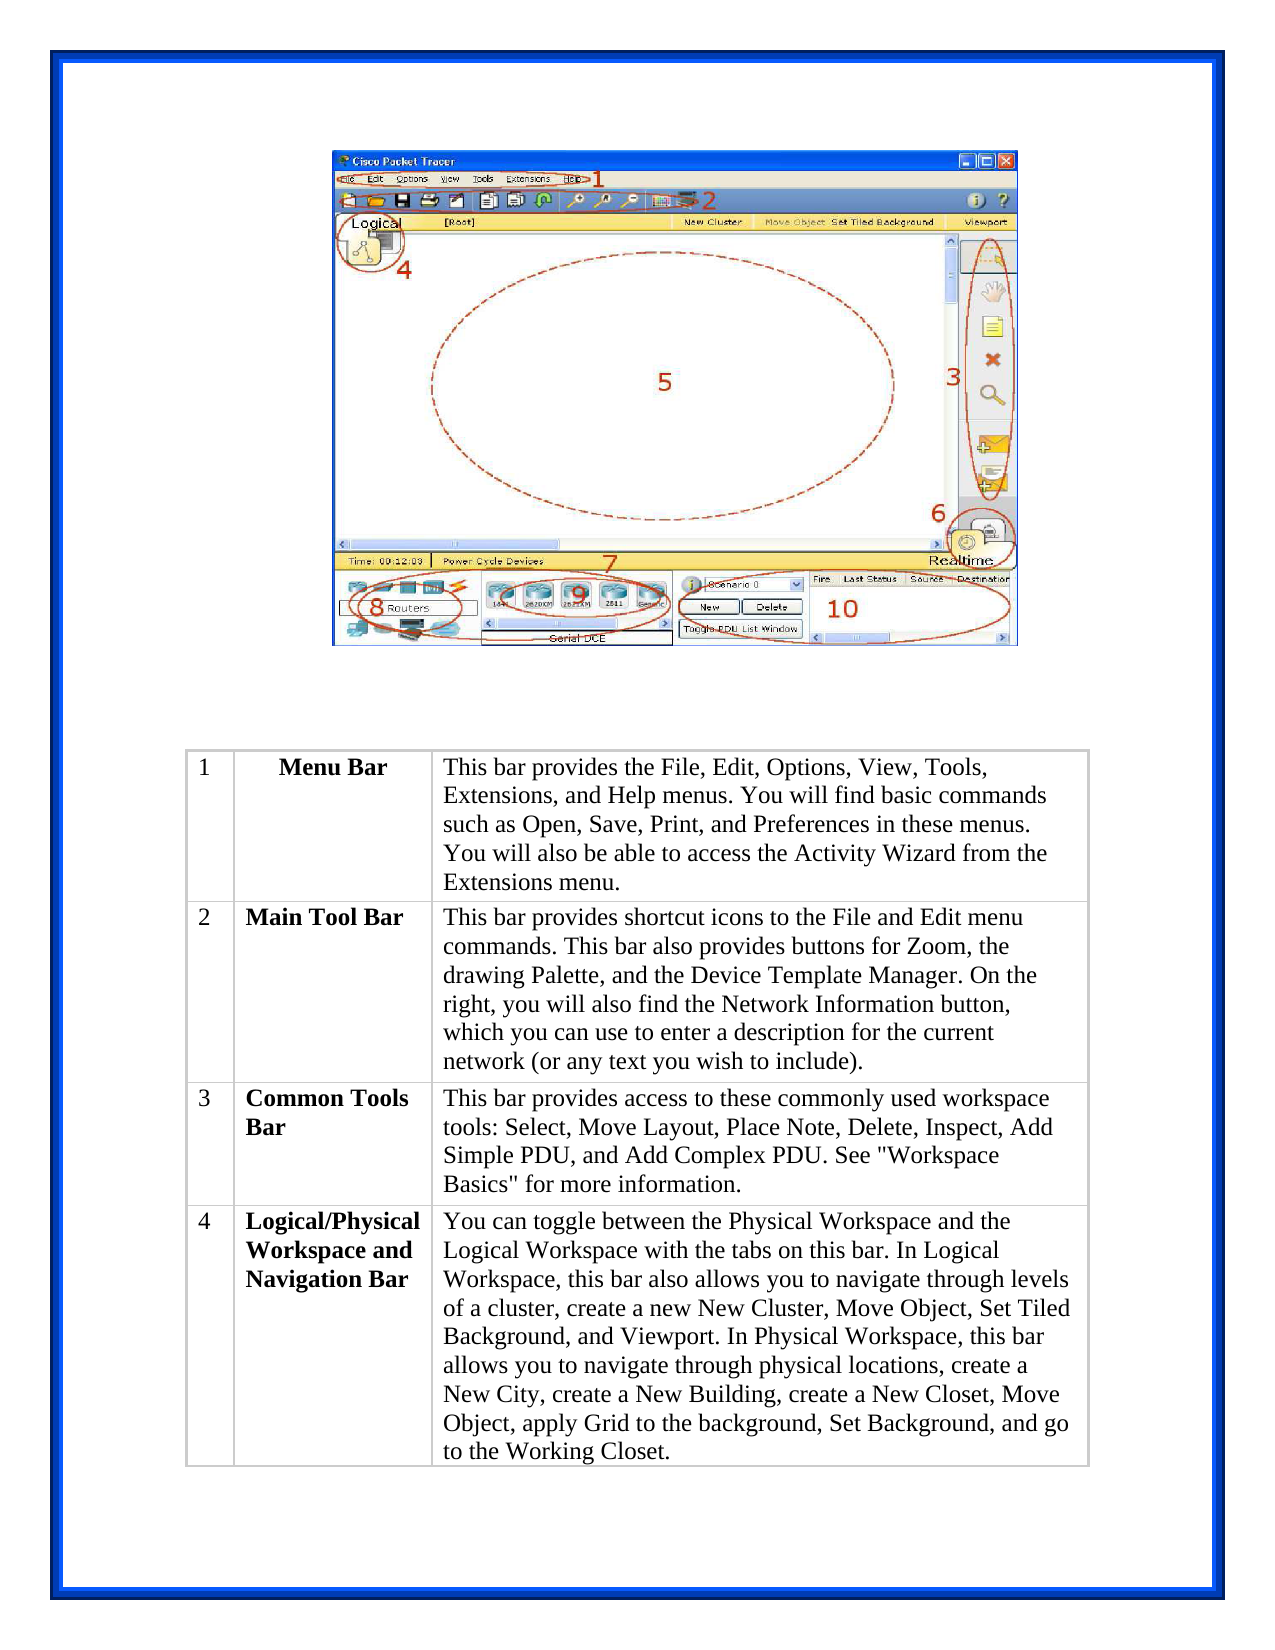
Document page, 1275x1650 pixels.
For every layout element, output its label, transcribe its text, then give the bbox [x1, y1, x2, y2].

table_cell You can toggle between the Physical Workspace and the Logical Workspace with the tabs on this bar. In Logical Workspace, this bar also allows you to navigate through levels of a cluster, create a new New Cluster, Move Object, Set Tiled Background, and Viewport. In Physical Workspace, this bar allows you to navigate through physical locations, create a New City, create a New Building, create a New Closet, Move Object, apply Grid to the background, Set Background, and go to the Working Closet. [433, 1206, 1087, 1465]
table_cell Logical/Physical Workspace and Navigation Bar [235, 1206, 431, 1465]
table_cell Main Tool Bar [235, 902, 431, 1081]
table_cell This bar provides shortcut icons to the File and Edit menu commands. This bar also provides buttons for Zoom, the drawing Palette, and the Device Template Manager. On the right, you will also find the Network Information button, which you can use to enter a description for the current network (or any text you wish to include). [433, 902, 1087, 1081]
table_cell This bar provides access to these commonly used workspace tools: Select, Move Layout, Place Note, Delete, Inspect, Add Simple PDU, and Add Complex PDU. See "Workspace Basics" for more information. [433, 1083, 1087, 1204]
table_header This bar provides the File, Edit, Options, View, Tools, Extensions, and Help menus. You will find basic commands such as Open, Save, Print, and Preferences in these menus. You will also be able to access the Activity Wizard from the Extensions menu. [433, 752, 1087, 901]
table_header 1 [188, 752, 233, 901]
table_cell 3 [188, 1083, 233, 1204]
table_cell 4 [188, 1206, 233, 1465]
picture [332, 150, 1018, 646]
table_header Menu Bar [235, 752, 431, 901]
table_cell 2 [188, 902, 233, 1081]
table_cell Common Tools Bar [235, 1083, 431, 1204]
